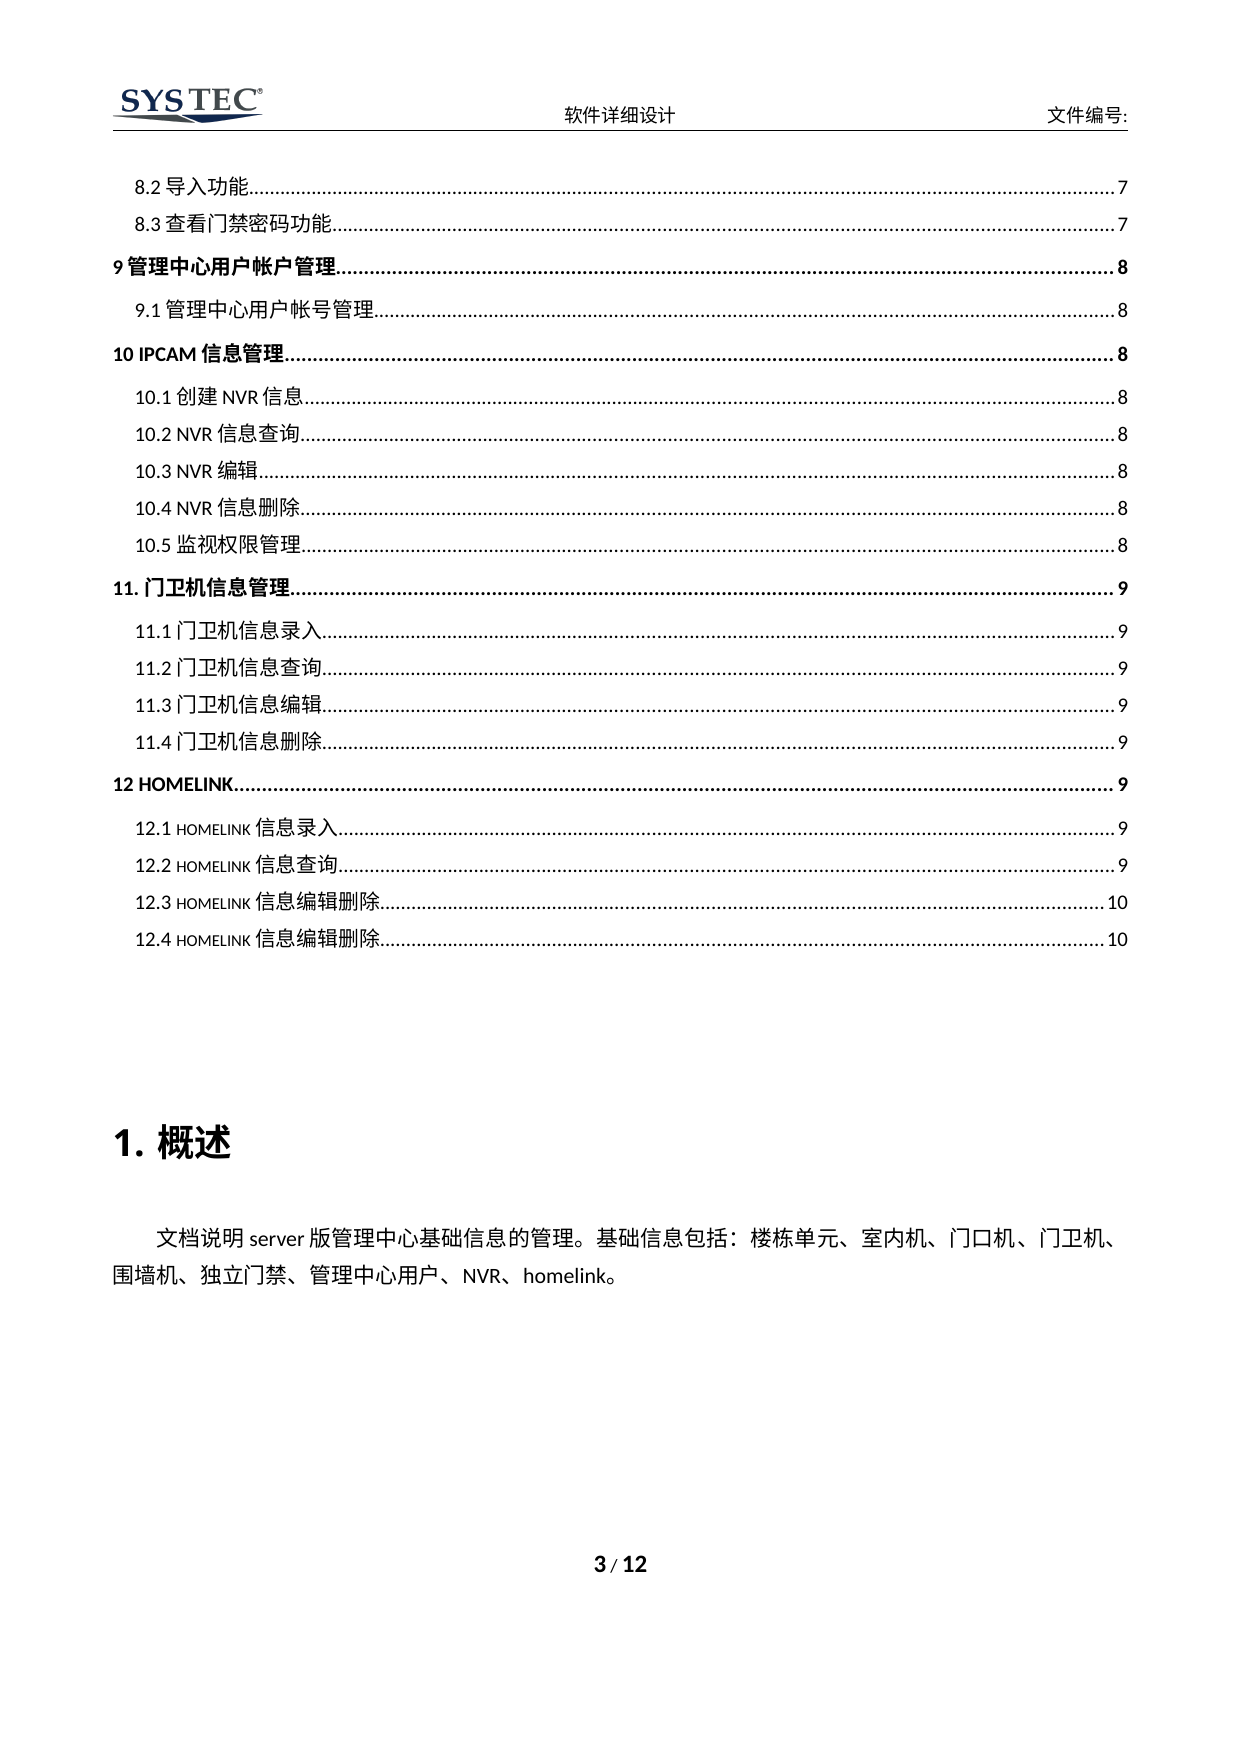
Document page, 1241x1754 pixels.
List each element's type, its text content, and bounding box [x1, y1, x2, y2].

text 12.3 homelink信息编辑删除 10 [134, 884, 1128, 916]
picture [112, 88, 263, 123]
text 10.2 NVR信息查询 8 [134, 416, 1128, 448]
text 12 homelink 9 [112, 767, 1128, 800]
text 11.1 门卫机信息录入 9 [134, 613, 1128, 646]
text 12.4 homelink信息编辑删除 10 [134, 921, 1128, 953]
text 8.2 导入功能 7 [134, 169, 1128, 202]
text 12.2 homelink信息查询 9 [134, 847, 1128, 879]
text 11. 门卫机信息管理 9 [112, 570, 1128, 603]
text 10.3 NVR编辑 8 [134, 453, 1128, 485]
text 11.3 门卫机信息编辑 9 [134, 687, 1128, 720]
text 10.4 NVR信息删除 8 [134, 490, 1128, 522]
text 10 IPCAM信息管理 8 [112, 336, 1128, 368]
text 9.1 管理中心用户帐号管理 8 [134, 292, 1128, 325]
text 11.4 门卫机信息删除 9 [134, 724, 1128, 757]
text 12.1 homelink信息录入 9 [134, 810, 1128, 842]
text 11.2 门卫机信息查询 9 [134, 650, 1128, 683]
text 文档说明server版管理中心基础信息的管理。基础信息包括：楼栋单元、室内机、门口机、门卫机、围墙机、独立门禁、管理中心用户、NVR、homelink。 [112, 1221, 1128, 1291]
text 10.1 创建NVR信息 8 [134, 379, 1128, 411]
text 8.3 查看门禁密码功能 7 [134, 206, 1128, 238]
subtitle 概述 [112, 1108, 1128, 1173]
text 9管理中心用户帐户管理 8 [112, 249, 1128, 282]
text 10.5 监视权限管理 8 [134, 527, 1128, 559]
